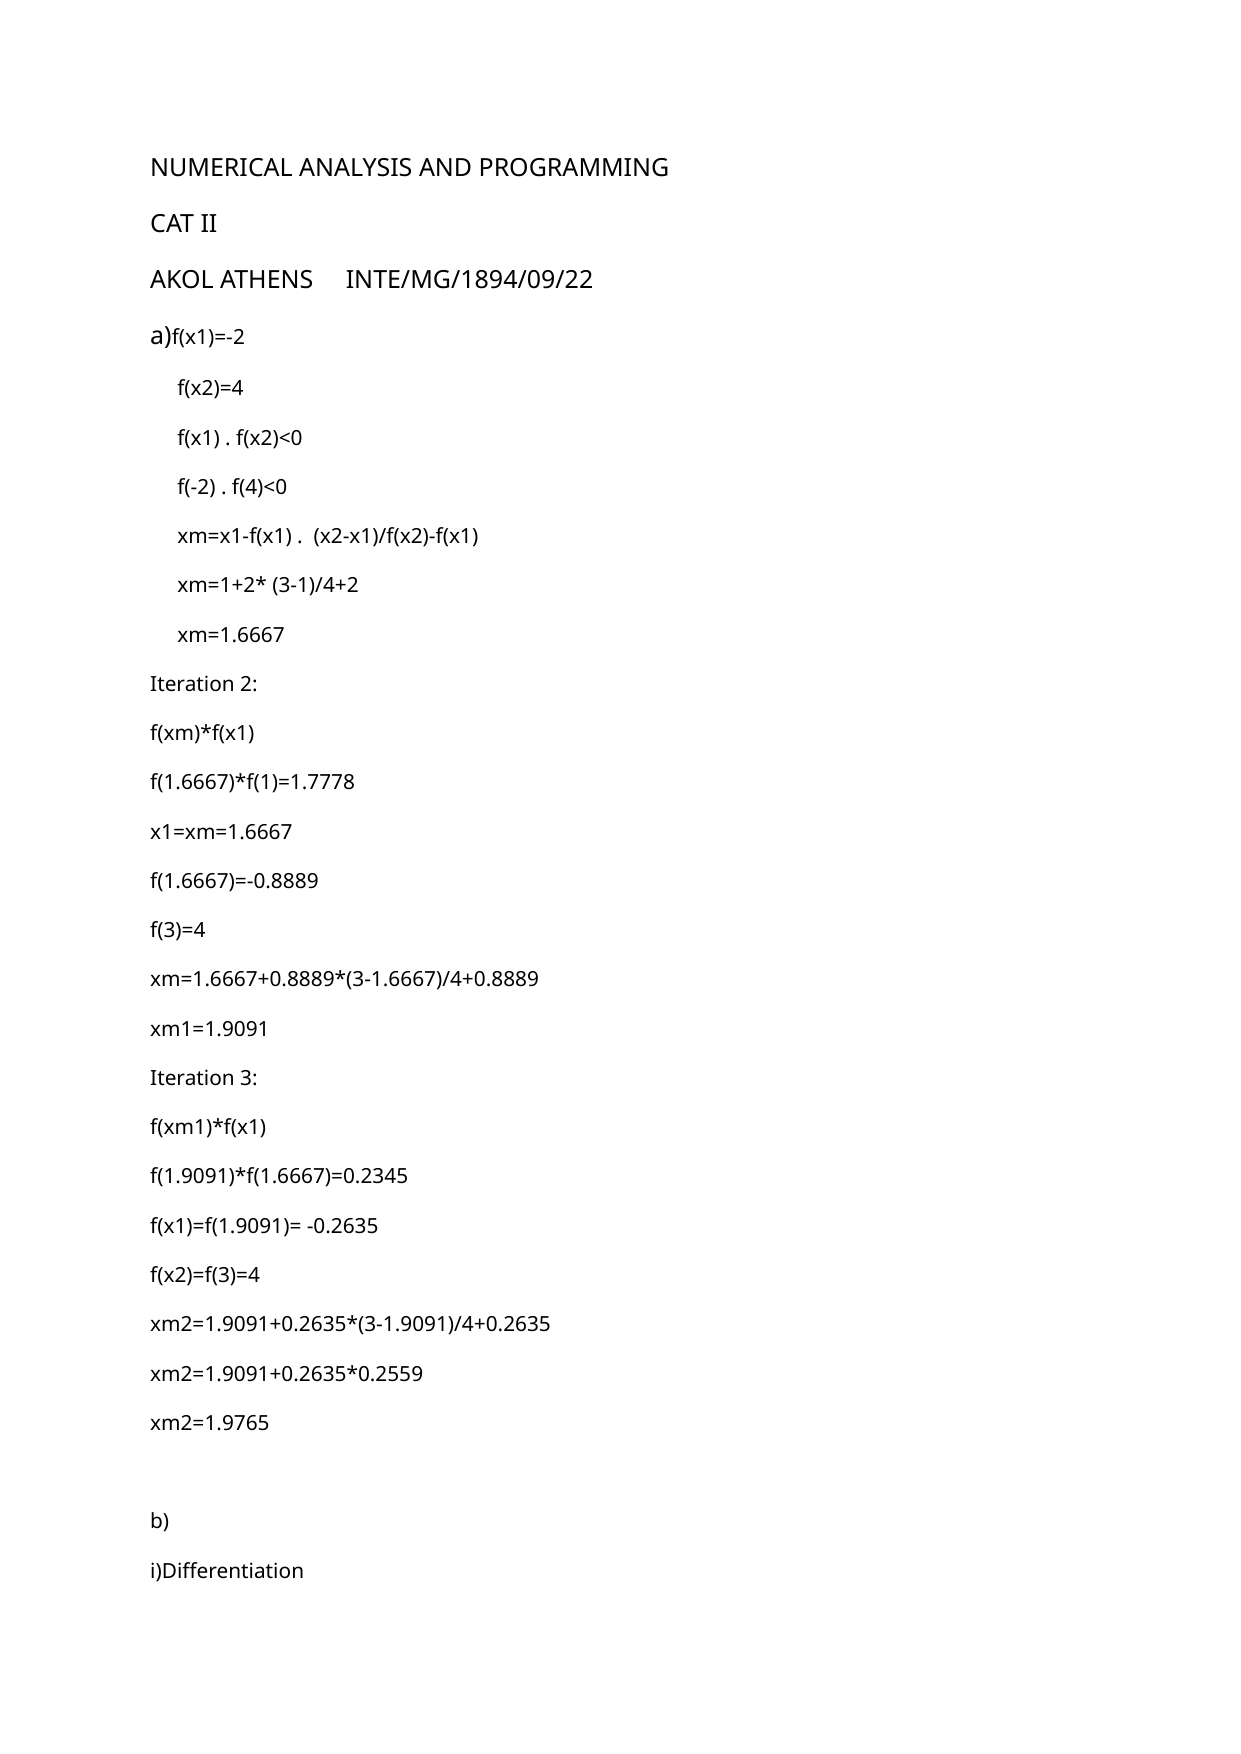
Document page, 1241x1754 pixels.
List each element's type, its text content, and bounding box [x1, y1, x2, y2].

text f(1.6667)=-0.8889 [150, 866, 1090, 894]
text xm1=1.9091 [150, 1014, 1090, 1042]
text a)f(x1)=-2 [150, 317, 1090, 352]
text f(x1)=f(1.9091)= -0.2635 [150, 1211, 1090, 1239]
text f(-2) . f(4)<0 [150, 472, 1090, 500]
text xm=x1-f(x1) . (x2-x1)/f(x2)-f(x1) [150, 521, 1090, 549]
text f(x2)=f(3)=4 [150, 1260, 1090, 1289]
text f(x2)=4 [150, 373, 1090, 402]
text f(1.9091)*f(1.6667)=0.2345 [150, 1162, 1090, 1190]
text AKOL ATHENS INTE/MG/1894/09/22 [150, 262, 1090, 296]
text f(3)=4 [150, 915, 1090, 944]
text f(xm)*f(x1) [150, 718, 1090, 747]
text i)Differentiation [150, 1556, 1090, 1584]
text f(x1) . f(x2)<0 [150, 423, 1090, 451]
text b) [150, 1507, 1090, 1535]
text xm2=1.9765 [150, 1408, 1090, 1436]
text xm=1.6667 [150, 620, 1090, 648]
text Iteration 3: [150, 1063, 1090, 1092]
text xm=1.6667+0.8889*(3-1.6667)/4+0.8889 [150, 964, 1090, 993]
text f(1.6667)*f(1)=1.7778 [150, 767, 1090, 796]
text xm=1+2* (3-1)/4+2 [150, 570, 1090, 599]
text f(xm1)*f(x1) [150, 1112, 1090, 1141]
text Iteration 2: [150, 669, 1090, 697]
text xm2=1.9091+0.2635*(3-1.9091)/4+0.2635 [150, 1309, 1090, 1338]
text xm2=1.9091+0.2635*0.2559 [150, 1359, 1090, 1387]
text x1=xm=1.6667 [150, 817, 1090, 845]
text NUMERICAL ANALYSIS AND PROGRAMMING [150, 150, 1090, 184]
text CAT II [150, 206, 1090, 240]
